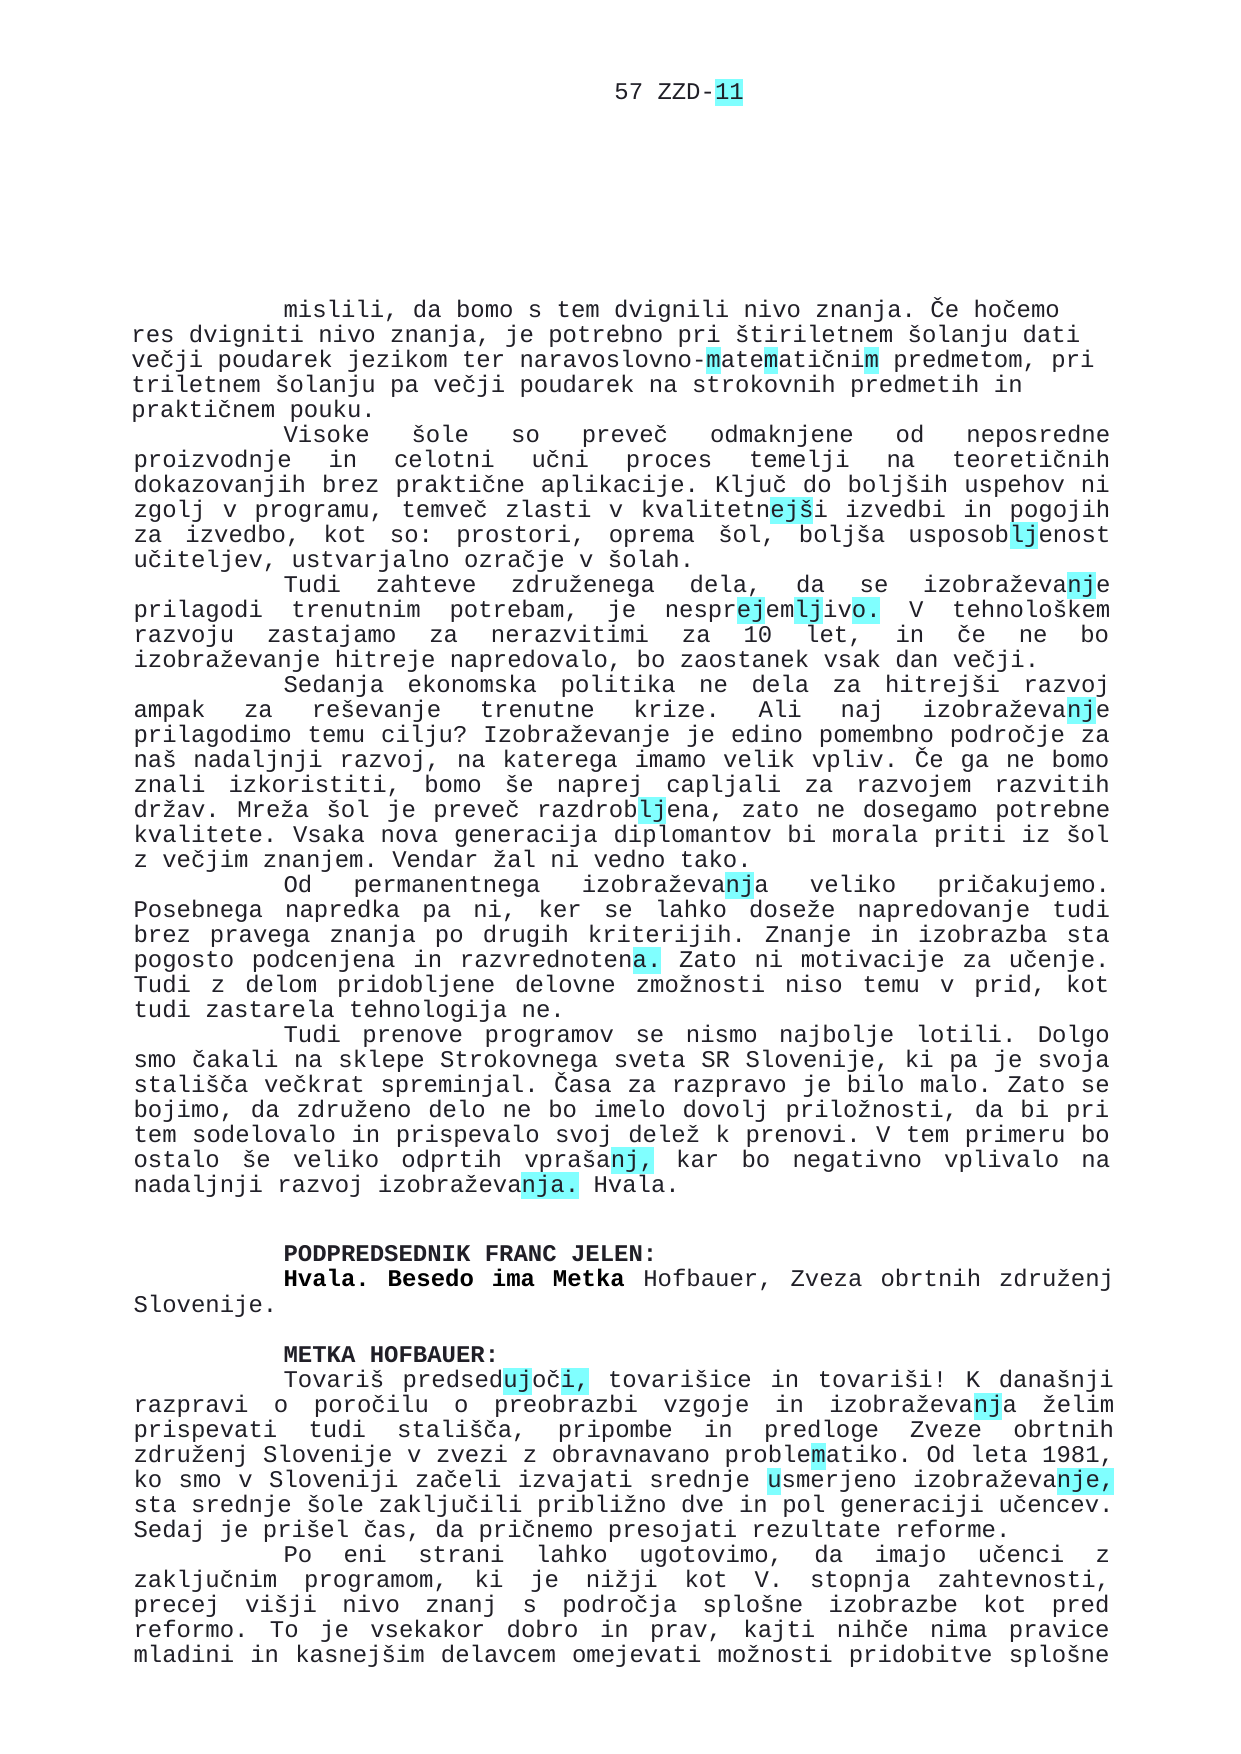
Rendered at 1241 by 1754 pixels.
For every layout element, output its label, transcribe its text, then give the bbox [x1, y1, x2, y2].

text Visoke šole so preveč odmaknjene od neposredne proizvodnje in celotni učni proces temelji na teoretičnih dokazovanjih brez praktične aplikacije. Ključ do boljših uspehov ni zgolj v programu, temveč zlasti v kvalitetnejši izvedbi in pogojih za izvedbo, kot so: prostori, oprema šol, boljša usposobljenost učiteljev, ustvarjalno ozračje v šolah. [133, 422, 1110, 572]
text METKA HOFBAUER: [133, 1342, 1114, 1367]
text Sedanja ekonomska politika ne dela za hitrejši razvoj ampak za reševanje trenutne krize. Ali naj izobraževanje prilagodimo temu cilju? Izobraževanje je edino pomembno področje za naš nadaljnji razvoj, na katerega imamo velik vpliv. Če ga ne bomo znali izkoristiti, bomo še naprej capljali za razvojem razvitih držav. Mreža šol je preveč razdrobljena, zato ne dosegamo potrebne kvalitete. Vsaka nova generacija diplomantov bi morala priti iz šol z večjim znanjem. Vendar žal ni vedno tako. [133, 672, 1110, 872]
text Tudi zahteve združenega dela, da se izobraževanje prilagodi trenutnim potrebam, je nesprejemljivo. V tehnološkem razvoju zastajamo za nerazvitimi za 10 let, in če ne bo izobraževanje hitreje napredovalo, bo zaostanek vsak dan večji. [133, 572, 1110, 672]
text Hvala. Besedo ima Metka Hofbauer, Zveza obrtnih združenj Slovenije. [133, 1266, 1114, 1317]
text Tovariš predsedujoči, tovarišice in tovariši! K današnji razpravi o poročilu o preobrazbi vzgoje in izobraževanja želim prispevati tudi stališča, pripombe in predloge Zveze obrtnih združenj Slovenije v zvezi z obravnavano problematiko. Od leta 1981, ko smo v Sloveniji začeli izvajati srednje usmerjeno izobraževanje, sta srednje šole zaključili približno dve in pol generaciji učencev. Sedaj je prišel čas, da pričnemo presojati rezultate reforme. [133, 1367, 1114, 1542]
text PODPREDSEDNIK FRANC JELEN: [133, 1241, 1114, 1266]
text Tudi prenove programov se nismo najbolje lotili. Dolgo smo čakali na sklepe Strokovnega sveta SR Slovenije, ki pa je svoja stališča večkrat spreminjal. Časa za razpravo je bilo malo. Zato se bojimo, da združeno delo ne bo imelo dovolj priložnosti, da bi pri tem sodelovalo in prispevalo svoj delež k prenovi. V tem primeru bo ostalo še veliko odprtih vprašanj, kar bo negativno vplivalo na nadaljnji razvoj izobraževanja. Hvala. [133, 1022, 1110, 1197]
text Od permanentnega izobraževanja veliko pričakujemo. Posebnega napredka pa ni, ker se lahko doseže napredovanje tudi brez pravega znanja po drugih kriterijih. Znanje in izobrazba sta pogosto podcenjena in razvrednotena. Zato ni motivacije za učenje. Tudi z delom pridobljene delovne zmožnosti niso temu v prid, kot tudi zastarela tehnologija ne. [133, 872, 1110, 1022]
